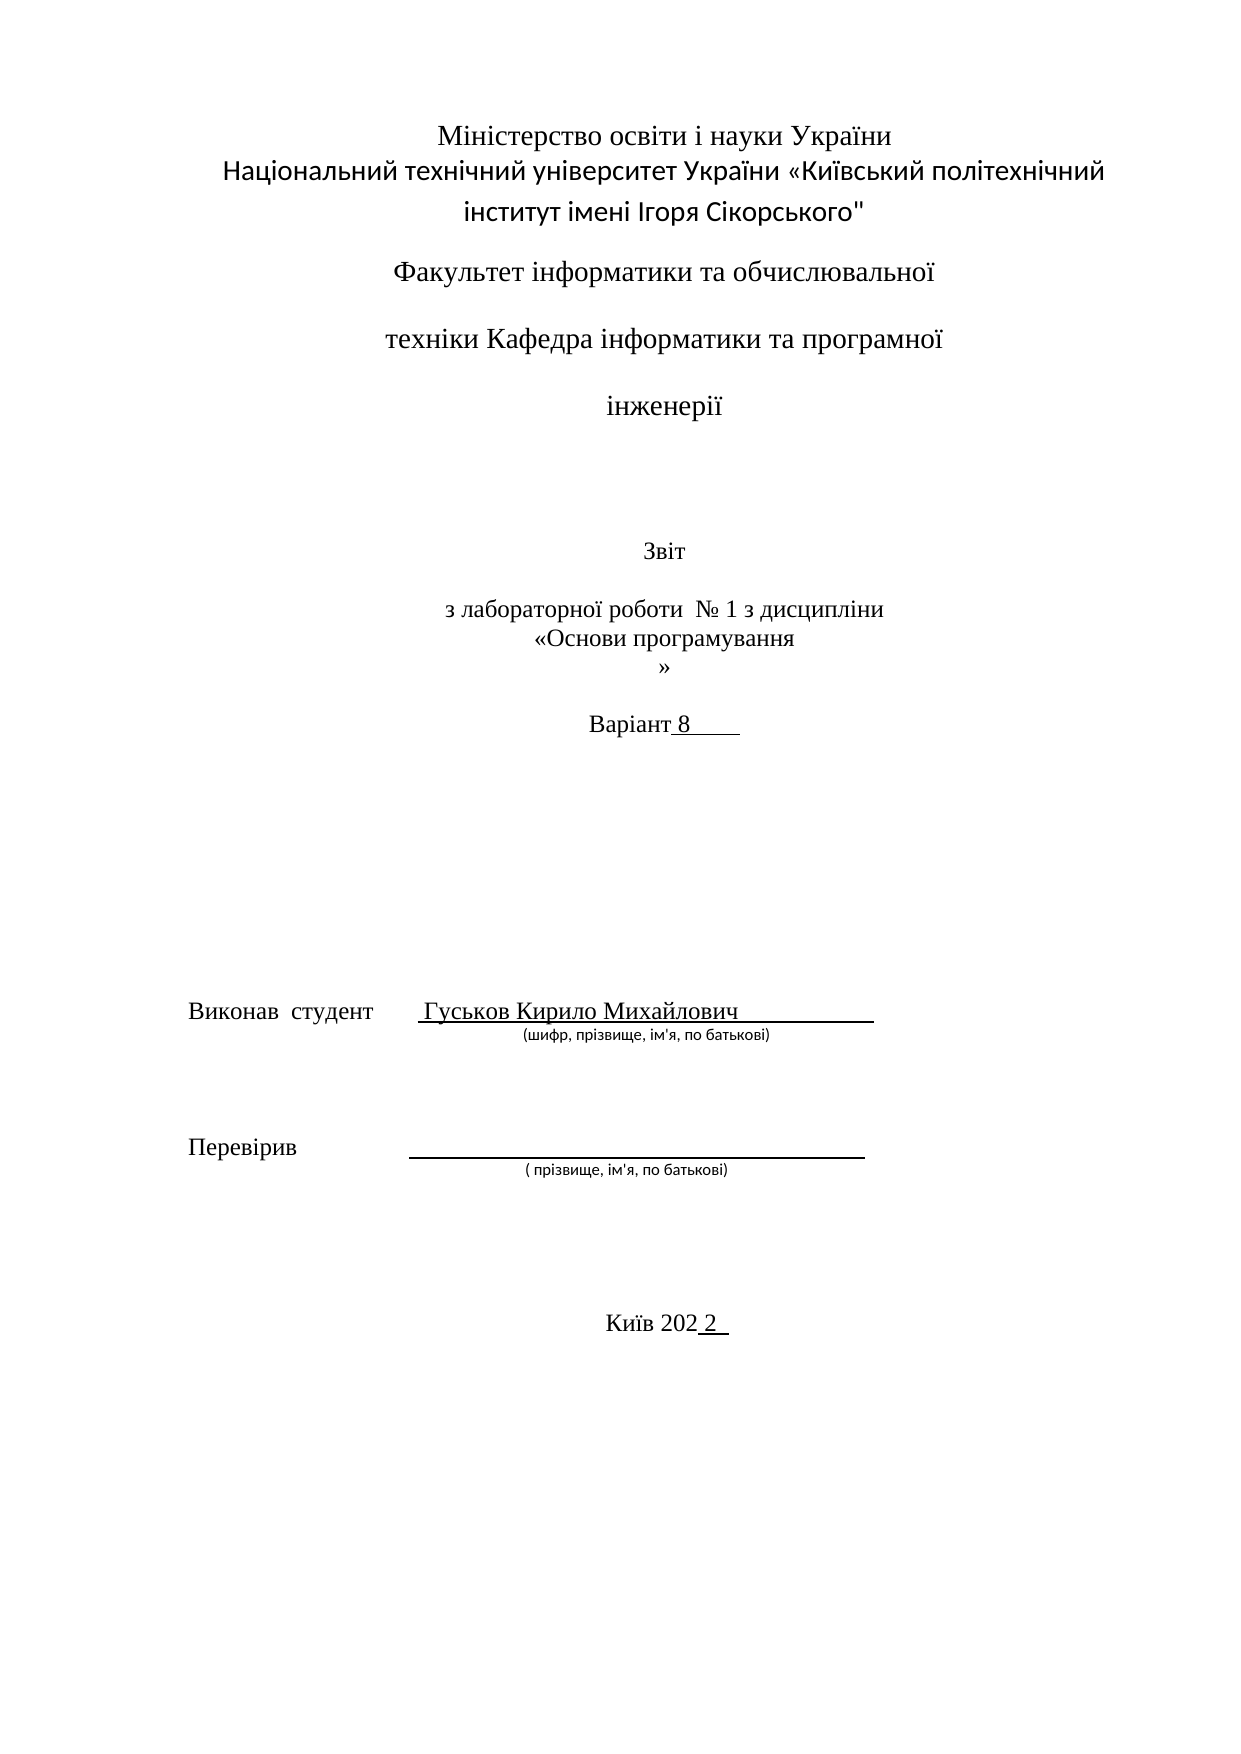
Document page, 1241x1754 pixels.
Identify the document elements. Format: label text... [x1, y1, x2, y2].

text з лабораторної роботи № 1 з дисципліни [182, 594, 1146, 623]
text Варіант 8 [482, 709, 847, 738]
text Звіт [182, 536, 1146, 565]
text » [182, 651, 1146, 680]
text Національний технічний університет України «Київський політехнічний інститут імені Ігоря Сікорського" [182, 152, 1145, 228]
text «Основи програмування [182, 623, 1146, 651]
text ( прізвище, ім'я, по батькові) [525, 1161, 1152, 1179]
subtitle Факультет інформатики та обчислювальної техніки Кафедра інформатики та програмної інженерії [353, 254, 974, 422]
subtitle Міністерство освіти і науки України [182, 118, 1146, 152]
text (шифр, прізвище, ім'я, по батькові) [523, 1025, 1152, 1044]
text Виконав студент Гуськов Кирило Михайлович [188, 997, 1152, 1025]
text Перевірив [188, 1133, 1152, 1161]
text Київ 202 2 [182, 1308, 1152, 1337]
